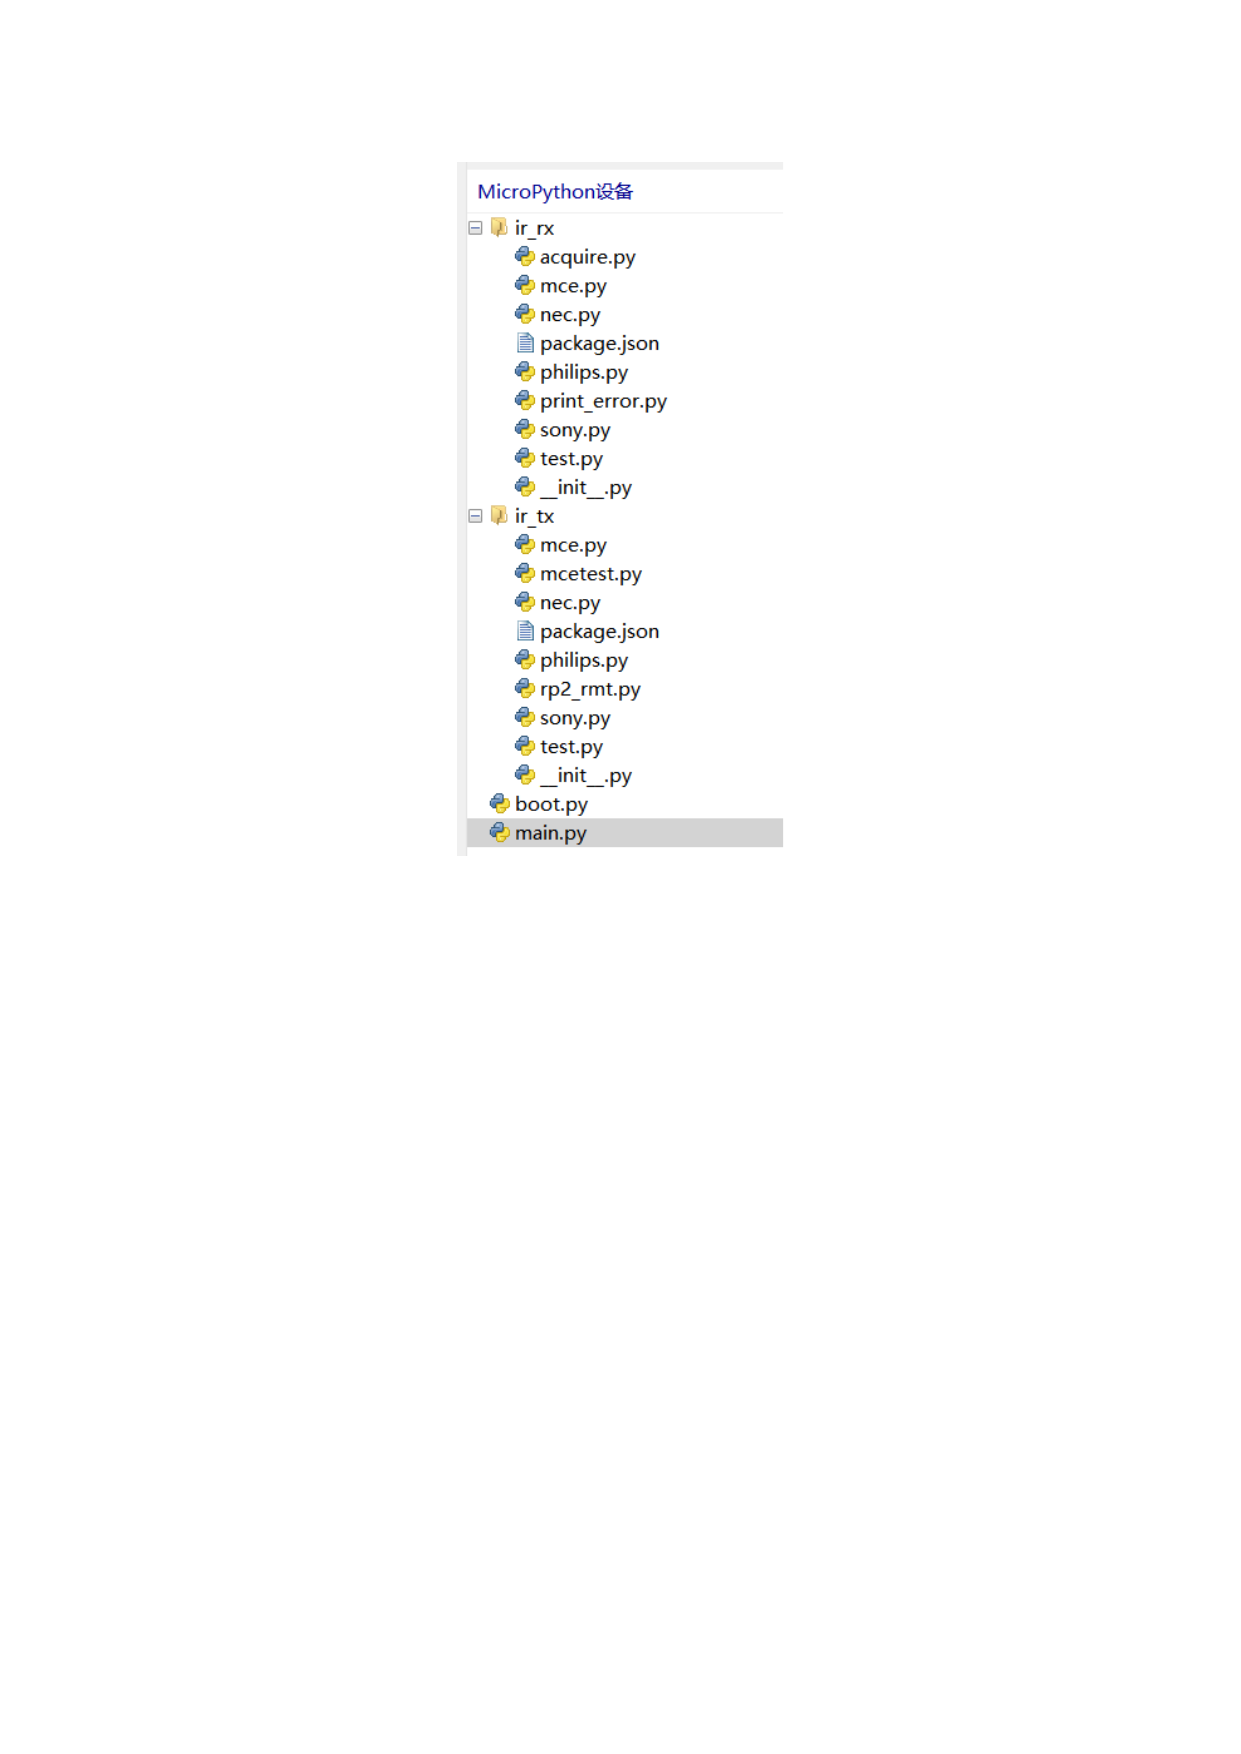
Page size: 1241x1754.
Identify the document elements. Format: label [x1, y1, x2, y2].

picture [457, 162, 784, 856]
